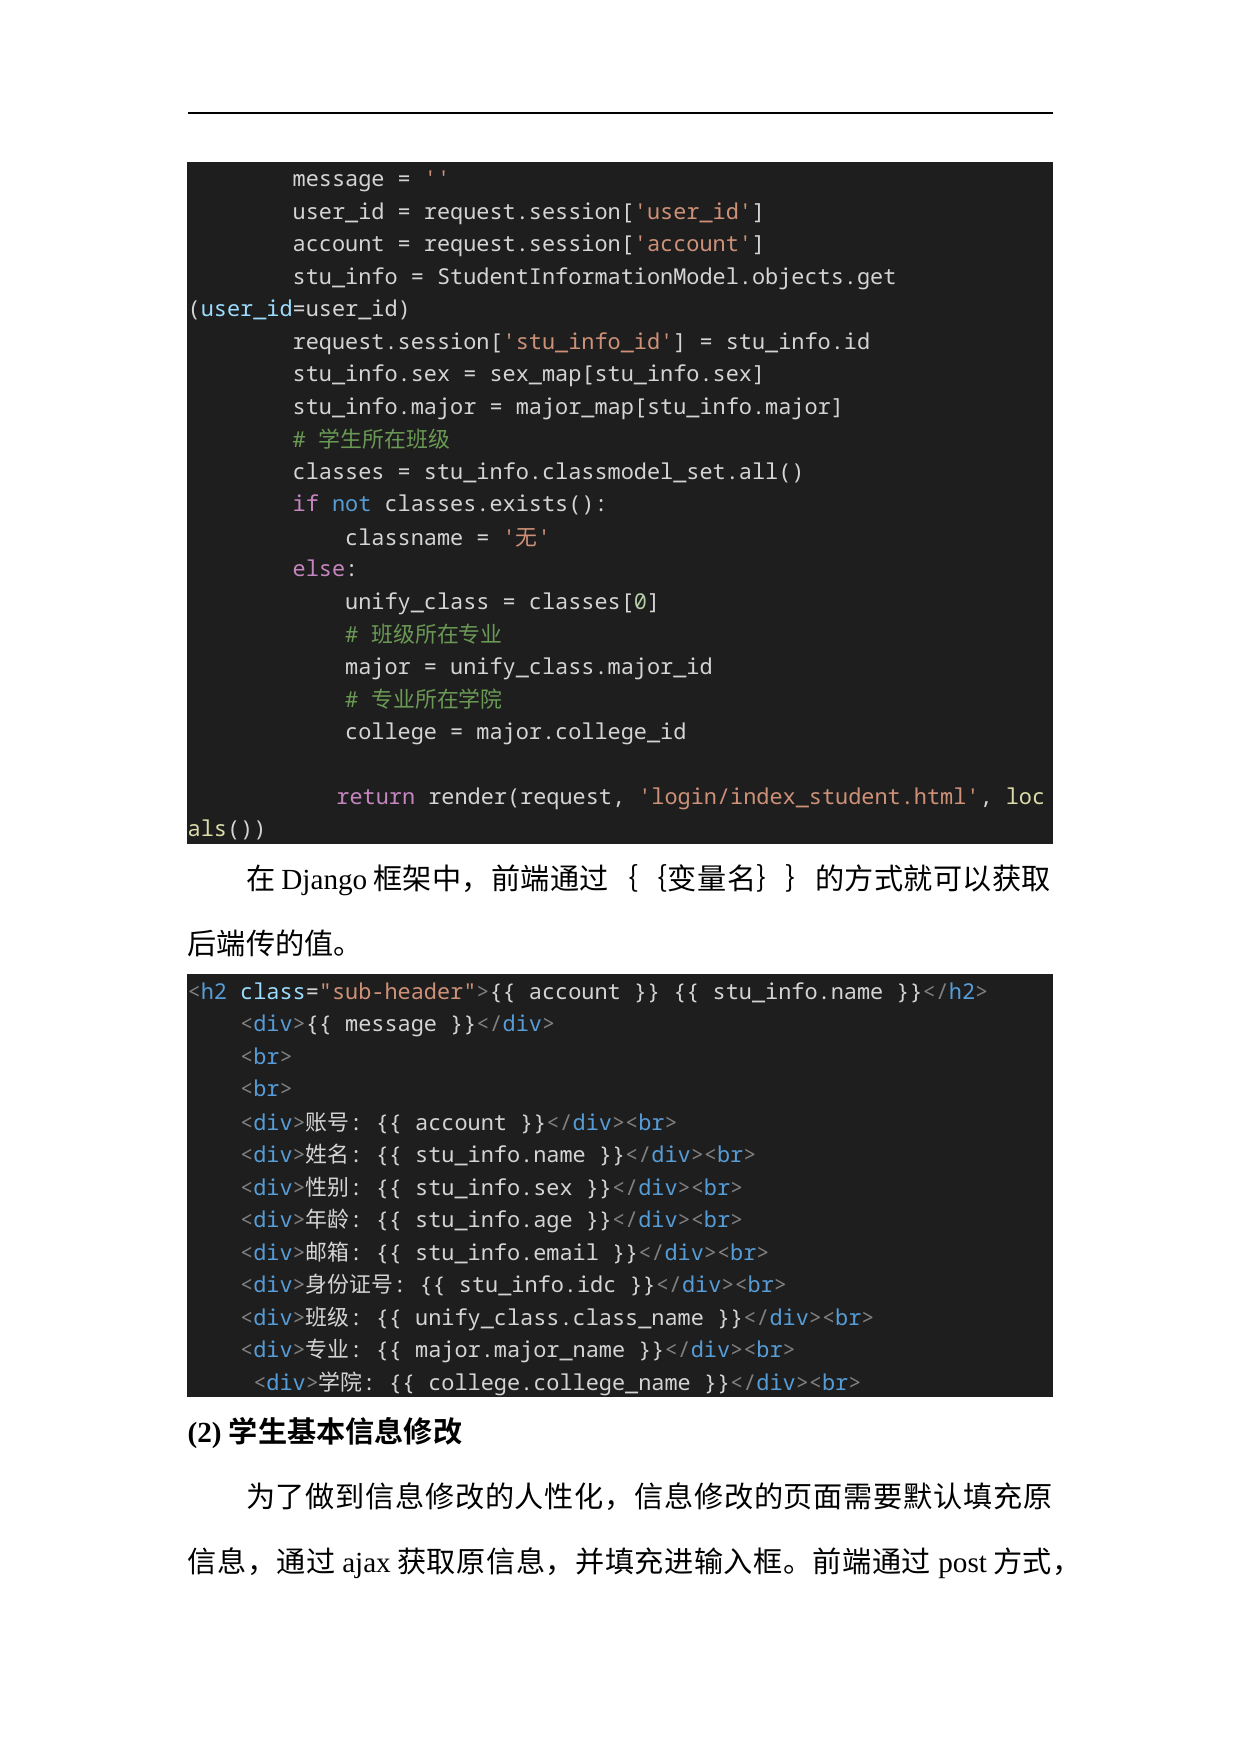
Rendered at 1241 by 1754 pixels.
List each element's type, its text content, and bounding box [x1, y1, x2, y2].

text stu_info.sex = sex_map[stu_info.sex] [187, 357, 1053, 389]
text stu_info = StudentInformationModel.objects.get(user_id=user_id) [187, 259, 1053, 324]
subtitle 学生基本信息修改 [187, 1397, 1053, 1462]
text unify_class = classes[0] [187, 584, 1053, 617]
text # 学生所在班级 [187, 422, 1053, 454]
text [187, 1462, 1053, 1592]
text college = major.college_id [187, 714, 1053, 747]
text classname = '无' [187, 519, 1053, 552]
text classes = stu_info.classmodel_set.all() [187, 454, 1053, 487]
text 在Django框架中，前端通过｛｛变量名｝｝的方式就可以获取后端传的值。 [187, 844, 1053, 974]
text return render(request, 'login/index_student.html', locals()) [187, 779, 1053, 844]
text # 专业所在学院 [187, 682, 1053, 714]
text request.session['stu_info_id'] = stu_info.id [187, 324, 1053, 357]
text <div>班级: {{ unify_class.class_name }}</div><br> [187, 1299, 1053, 1332]
text <div>学院: {{ college.college_name }}</div><br> [187, 1364, 1053, 1397]
text <br> [187, 1072, 1053, 1104]
text <div>姓名: {{ stu_info.name }}</div><br> [187, 1137, 1053, 1169]
text <div>身份证号: {{ stu_info.idc }}</div><br> [187, 1267, 1053, 1299]
text major = unify_class.major_id [187, 649, 1053, 682]
text <h2 class="sub-header">{{ account }} {{ stu_info.name }}</h2> [187, 974, 1053, 1007]
text <div>专业: {{ major.major_name }}</div><br> [187, 1332, 1053, 1364]
text <div>{{ message }}</div> [187, 1007, 1053, 1039]
text <br> [187, 1039, 1053, 1072]
text user_id = request.session['user_id'] [187, 194, 1053, 227]
text <div>邮箱: {{ stu_info.email }}</div><br> [187, 1234, 1053, 1267]
text if not classes.exists(): [187, 487, 1053, 519]
text <div>账号: {{ account }}</div><br> [187, 1104, 1053, 1137]
text message = '' [187, 162, 1053, 194]
text else: [187, 552, 1053, 584]
text stu_info.major = major_map[stu_info.major] [187, 389, 1053, 422]
text # 班级所在专业 [187, 617, 1053, 649]
text account = request.session['account'] [187, 227, 1053, 259]
text <div>年龄: {{ stu_info.age }}</div><br> [187, 1202, 1053, 1234]
text <div>性别: {{ stu_info.sex }}</div><br> [187, 1169, 1053, 1202]
